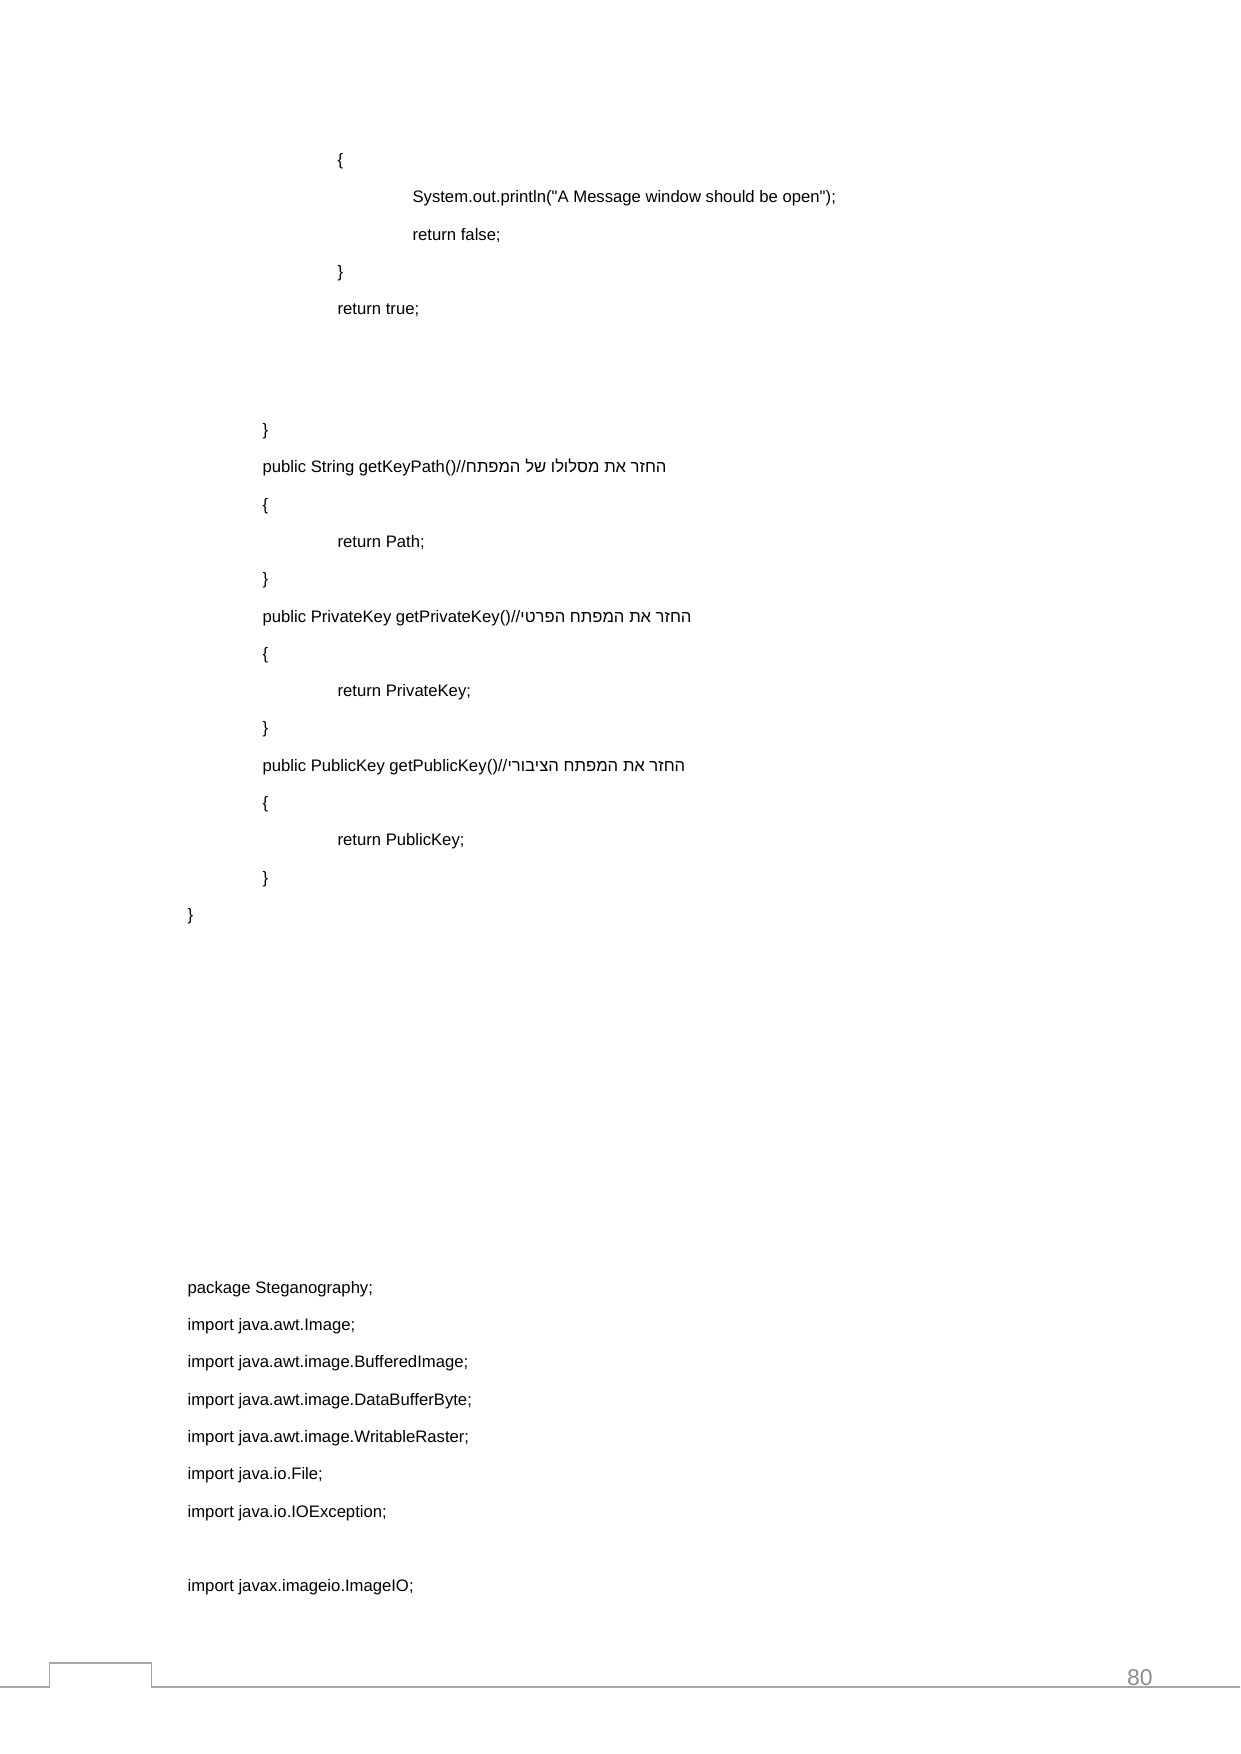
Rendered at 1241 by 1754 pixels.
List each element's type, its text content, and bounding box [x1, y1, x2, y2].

text return PrivateKey; [187, 681, 1053, 700]
text } [187, 420, 1053, 439]
text { [187, 644, 1053, 663]
text } [187, 718, 1053, 737]
text return PublicKey; [187, 830, 1053, 849]
text public String getKeyPath()//החזר את מסלולו של המפתח [187, 457, 1053, 476]
text import java.awt.image.WritableRaster; [187, 1427, 1053, 1446]
text package Steganography; [187, 1278, 1053, 1297]
text } [187, 569, 1053, 588]
text } [187, 262, 1053, 281]
text { [187, 793, 1053, 812]
text import java.awt.Image; [187, 1315, 1053, 1334]
text import java.io.File; [187, 1464, 1053, 1483]
text import javax.imageio.ImageIO; [187, 1576, 1053, 1595]
text public PrivateKey getPrivateKey()//החזר את המפתח הפרטי [187, 606, 1053, 626]
text { [187, 150, 1053, 169]
text { [187, 494, 1053, 514]
text import java.awt.image.DataBufferByte; [187, 1389, 1053, 1409]
text } [187, 867, 1053, 887]
text public PublicKey getPublicKey()//החזר את המפתח הציבורי [187, 756, 1053, 775]
text } [187, 905, 1053, 924]
text System.out.println("A Message window should be open"); [187, 187, 1053, 206]
text import java.awt.image.BufferedImage; [187, 1352, 1053, 1371]
text return Path; [187, 532, 1053, 551]
text return true; [187, 299, 1053, 318]
text import java.io.IOException; [187, 1501, 1053, 1521]
text return false; [187, 224, 1053, 244]
